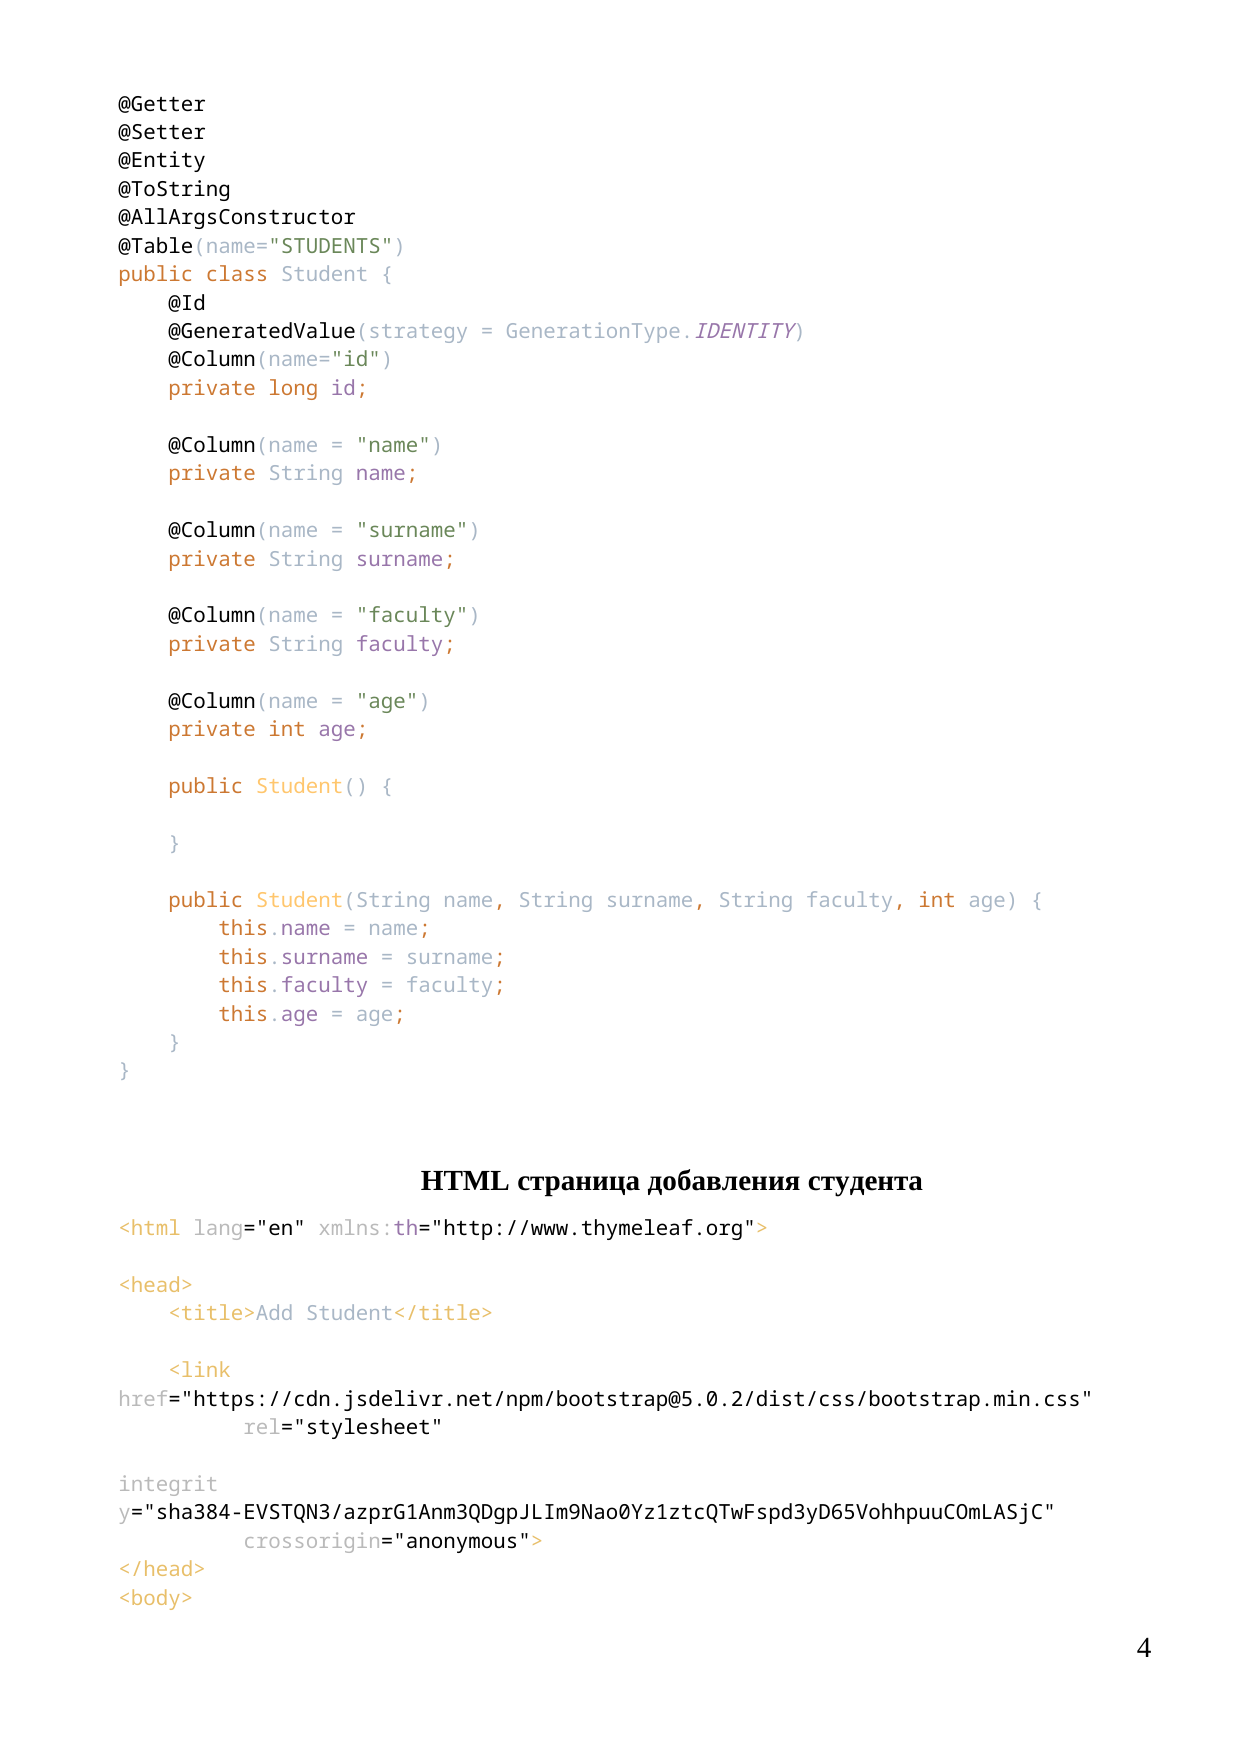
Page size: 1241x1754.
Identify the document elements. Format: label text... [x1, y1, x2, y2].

text @Getter @Setter @Entity @ToString @AllArgsConstructor @Table(name="STUDENTS") public class Student { @Id @GeneratedValue(strategy = GenerationType.IDENTITY) @Column(name="id") private long id; @Column(name = "name") private String name; @Column(name = "surname") private String surname; @Column(name = "faculty") private String faculty; @Column(name = "age") private int age; public Student() { } public Student(String name, String surname, String faculty, int age) { this.name = name; this.surname = surname; this.faculty = faculty; this.age = age; } } [118, 89, 1152, 1084]
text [118, 1213, 1152, 1611]
text HTML страница добавления студента [118, 1163, 1152, 1196]
